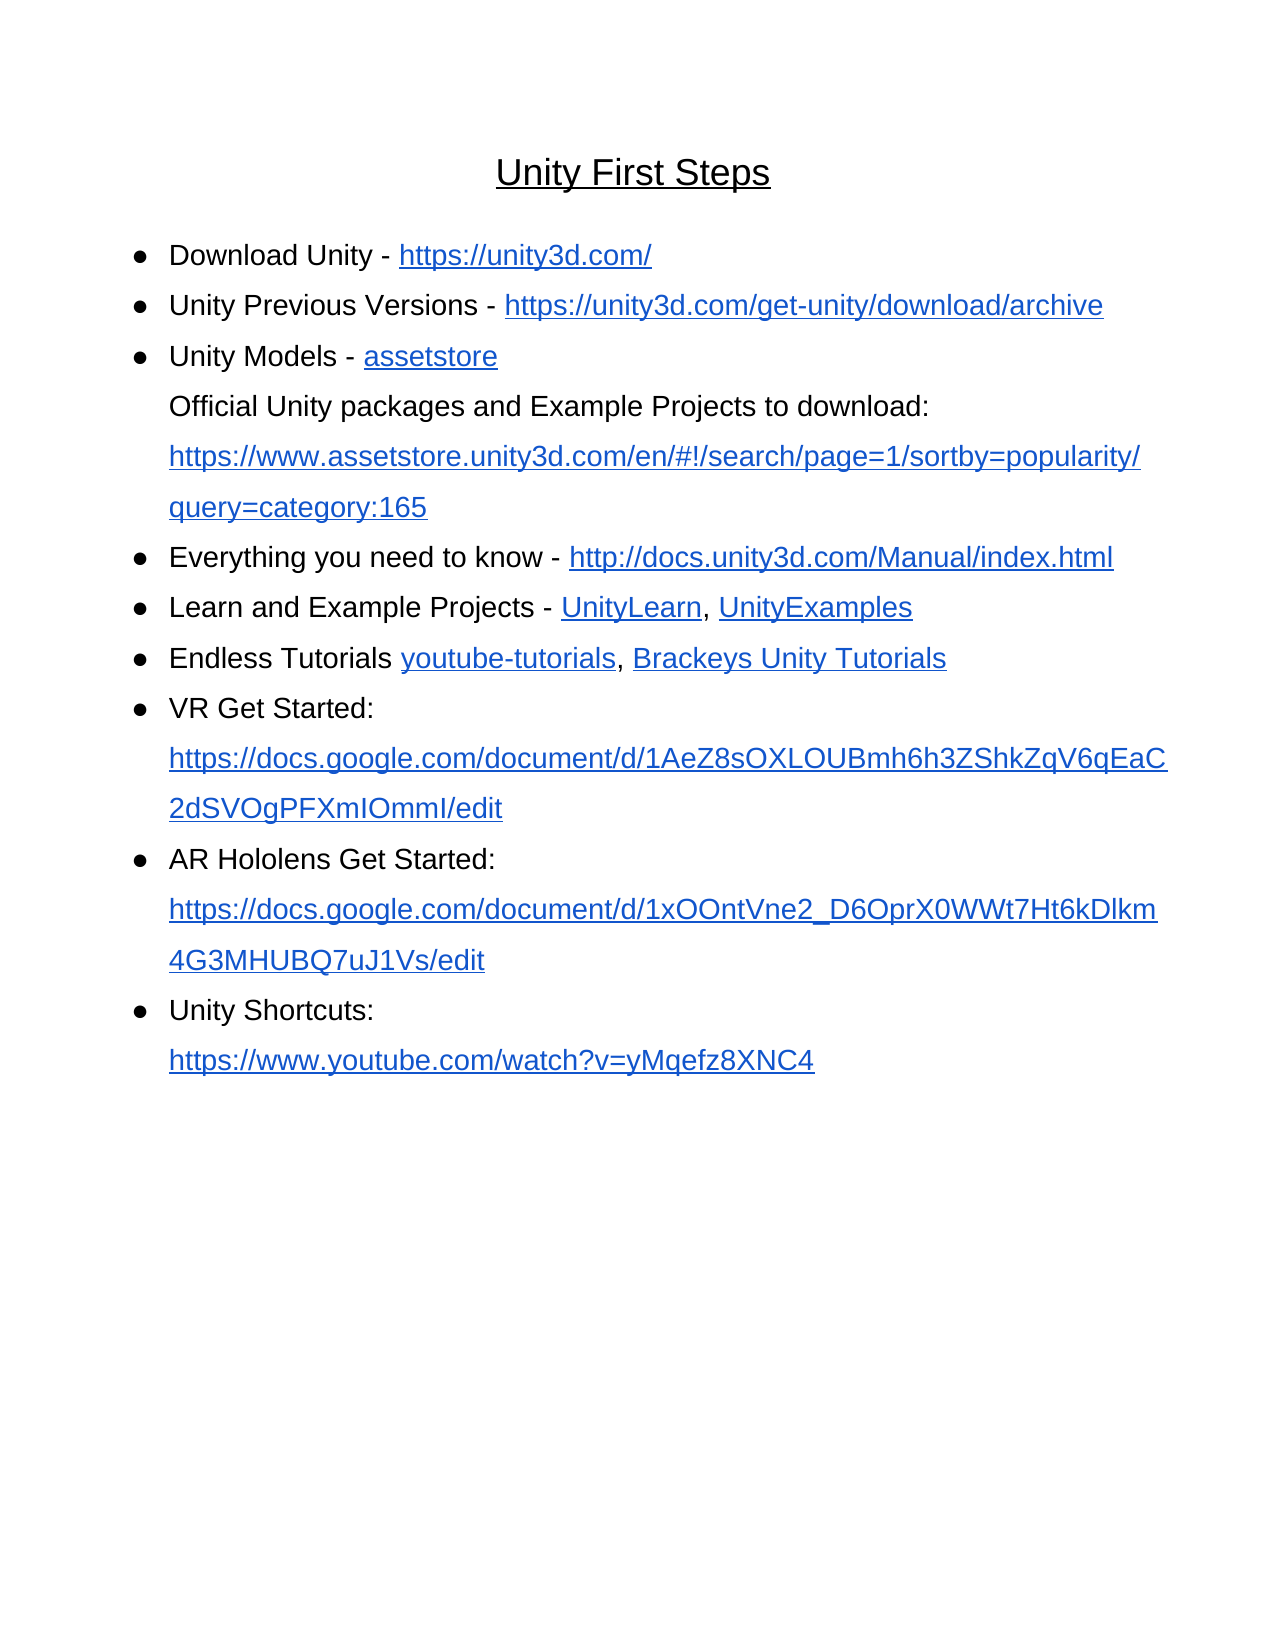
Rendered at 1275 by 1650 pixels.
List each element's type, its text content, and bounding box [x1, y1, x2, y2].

list Unity Shortcuts: https://www.youtube.com/watch?v=yMqefz8XNC4 [131, 993, 1172, 1116]
list Everything you need to know - http://docs.unity3d.com/Manual/index.html [131, 540, 1172, 573]
text Unity First Steps [94, 150, 1172, 193]
list AR Hololens Get Started: https://docs.google.com/document/d/1xOOntVne2_D6OprX0WWt7Ht6kDlkm4G3MHUBQ7uJ1Vs/edit [131, 842, 1172, 976]
list Learn and Example Projects - UnityLearn, UnityExamples [131, 590, 1172, 624]
list Unity Models - assetstore Official Unity packages and Example Projects to download: https://www.assetstore.unity3d.com/en/#!/search/page=1/sortby=popularity/query=category:165 [131, 339, 1172, 523]
list VR Get Started: https://docs.google.com/document/d/1AeZ8sOXLOUBmh6h3ZShkZqV6qEaC2dSVOgPFXmIOmmI/edit [131, 691, 1172, 825]
list Endless Tutorials youtube-tutorials, Brackeys Unity Tutorials [131, 641, 1172, 674]
list Download Unity - https://unity3d.com/ [131, 238, 1172, 272]
list Unity Previous Versions - https://unity3d.com/get-unity/download/archive [131, 288, 1172, 322]
